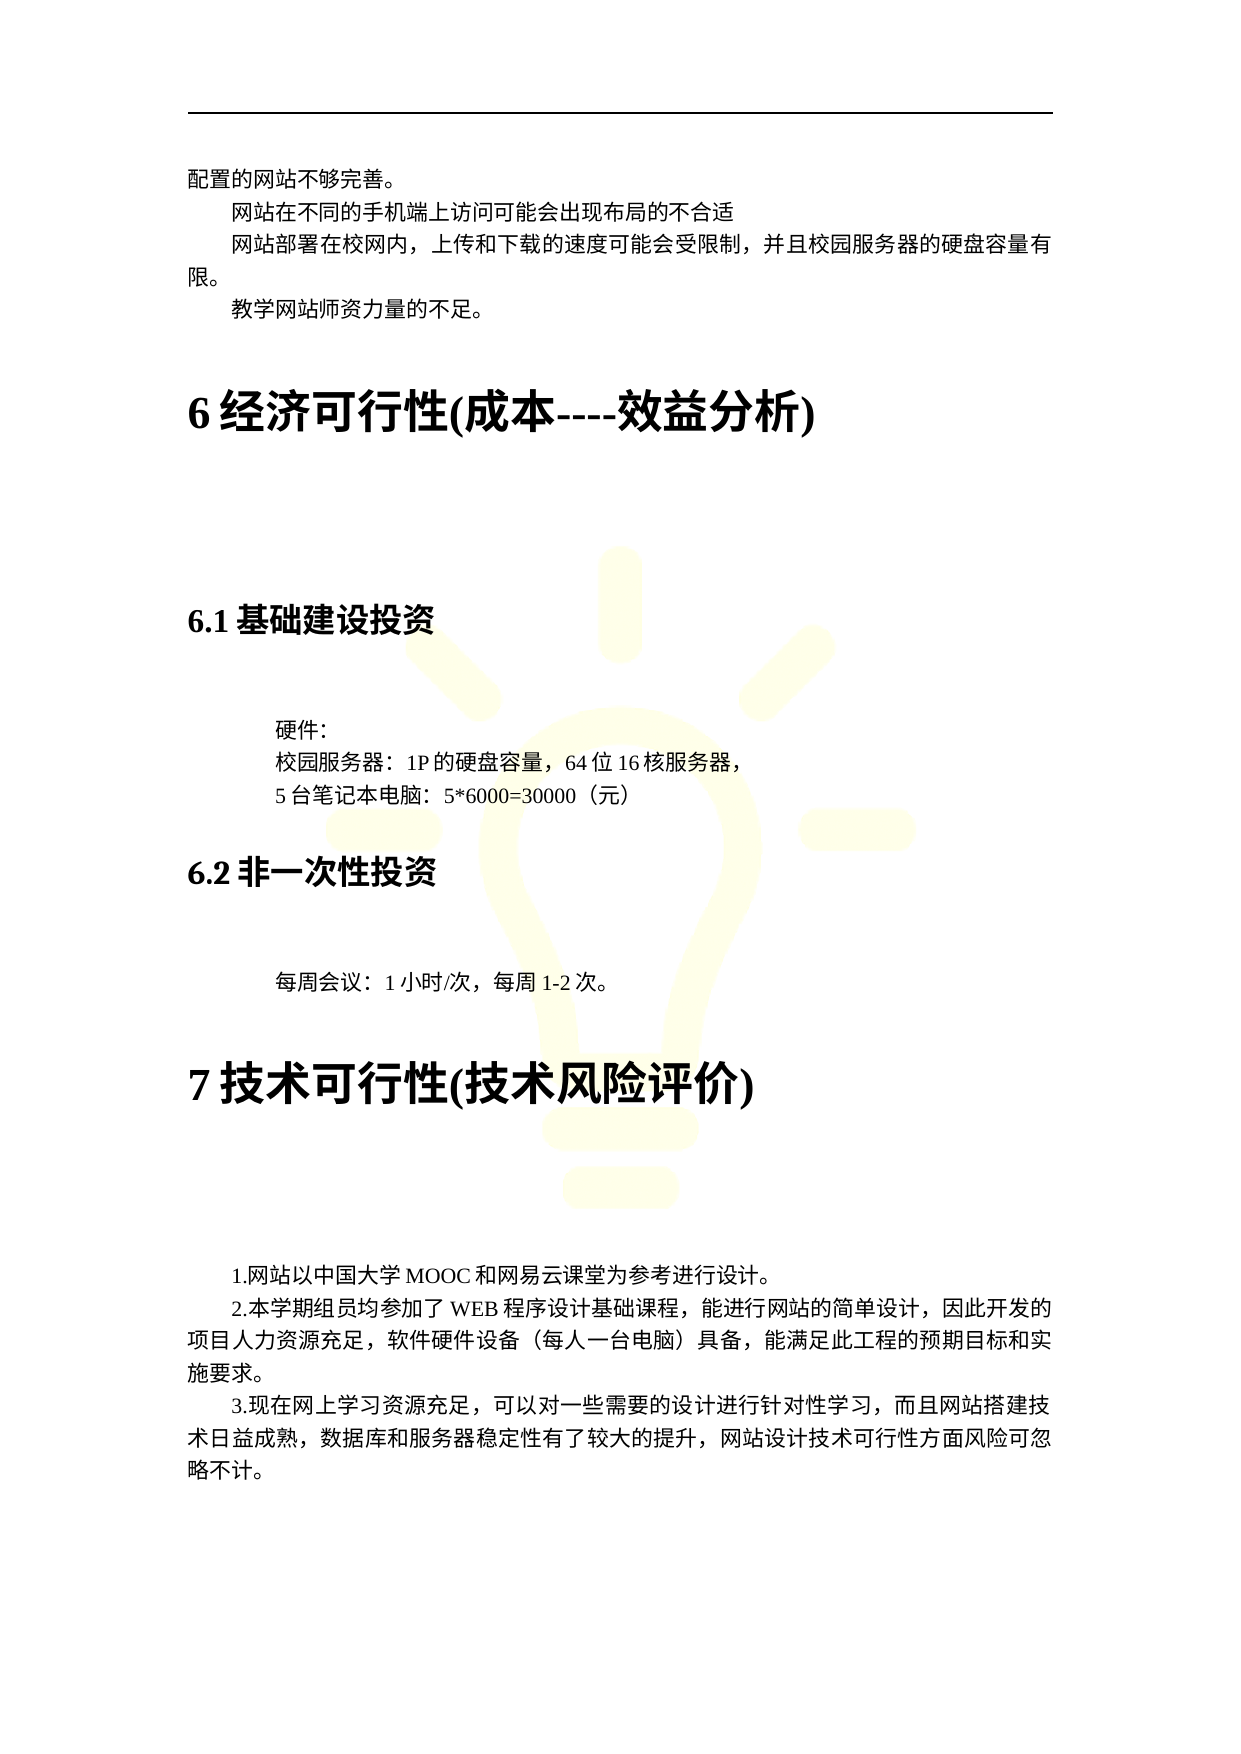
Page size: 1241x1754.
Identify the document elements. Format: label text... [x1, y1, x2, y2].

text 1.网站以中国大学MOOC和网易云课堂为参考进行设计。 [187, 1258, 1053, 1290]
subtitle 6.1基础建设投资 [187, 585, 1053, 650]
text 教学网站师资力量的不足。 [187, 292, 1053, 324]
text 每周会议：1小时/次，每周1-2次。 [231, 964, 1053, 997]
text 2.本学期组员均参加了WEB程序设计基础课程，能进行网站的简单设计，因此开发的项目人力资源充足，软件硬件设备（每人一台电脑）具备，能满足此工程的预期目标和实施要求。 [187, 1290, 1053, 1388]
subtitle 6经济可行性(成本----效益分析) [187, 360, 1053, 457]
text 3.现在网上学习资源充足，可以对一些需要的设计进行针对性学习，而且网站搭建技术日益成熟，数据库和服务器稳定性有了较大的提升，网站设计技术可行性方面风险可忽略不计。 [187, 1388, 1053, 1485]
text 网站在不同的手机端上访问可能会出现布局的不合适 [187, 194, 1053, 227]
text 网站部署在校网内，上传和下载的速度可能会受限制，并且校园服务器的硬盘容量有限。 [187, 227, 1053, 292]
text 硬件： [231, 712, 1053, 745]
subtitle 6.2 非一次性投资 [187, 837, 1053, 902]
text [187, 162, 1053, 194]
subtitle 7技术可行性(技术风险评价) [187, 1032, 1053, 1130]
text 5台笔记本电脑：5*6000=30000（元） [231, 777, 1053, 810]
text 校园服务器：1P的硬盘容量，64位16核服务器， [231, 745, 1053, 777]
